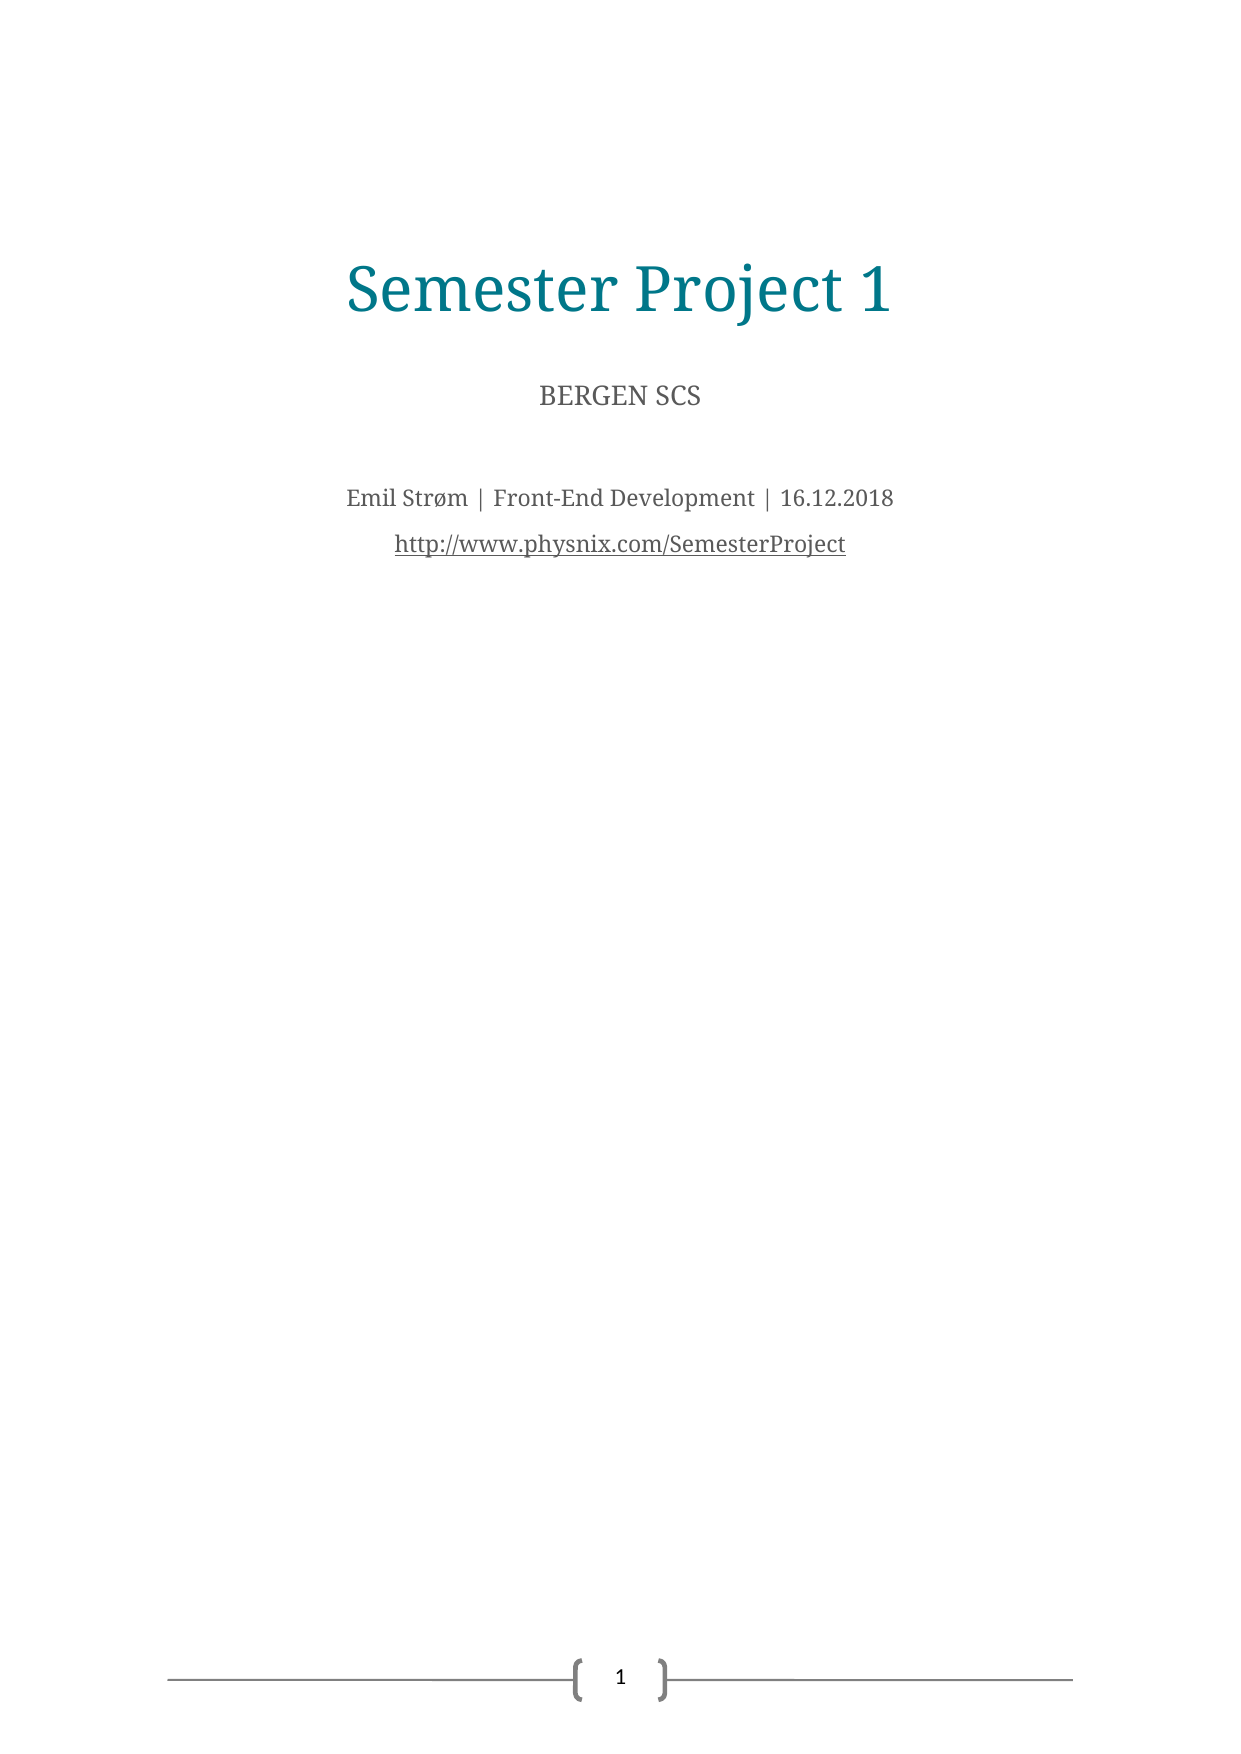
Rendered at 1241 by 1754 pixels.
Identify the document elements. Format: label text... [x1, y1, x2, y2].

text http://www.physnix.com/SemesterProject [148, 528, 1093, 560]
text Emil Strøm | Front-End Development | 16.12.2018 [148, 482, 1093, 513]
text Bergen scs [148, 376, 1093, 413]
text Semester Project 1 [148, 244, 1093, 329]
